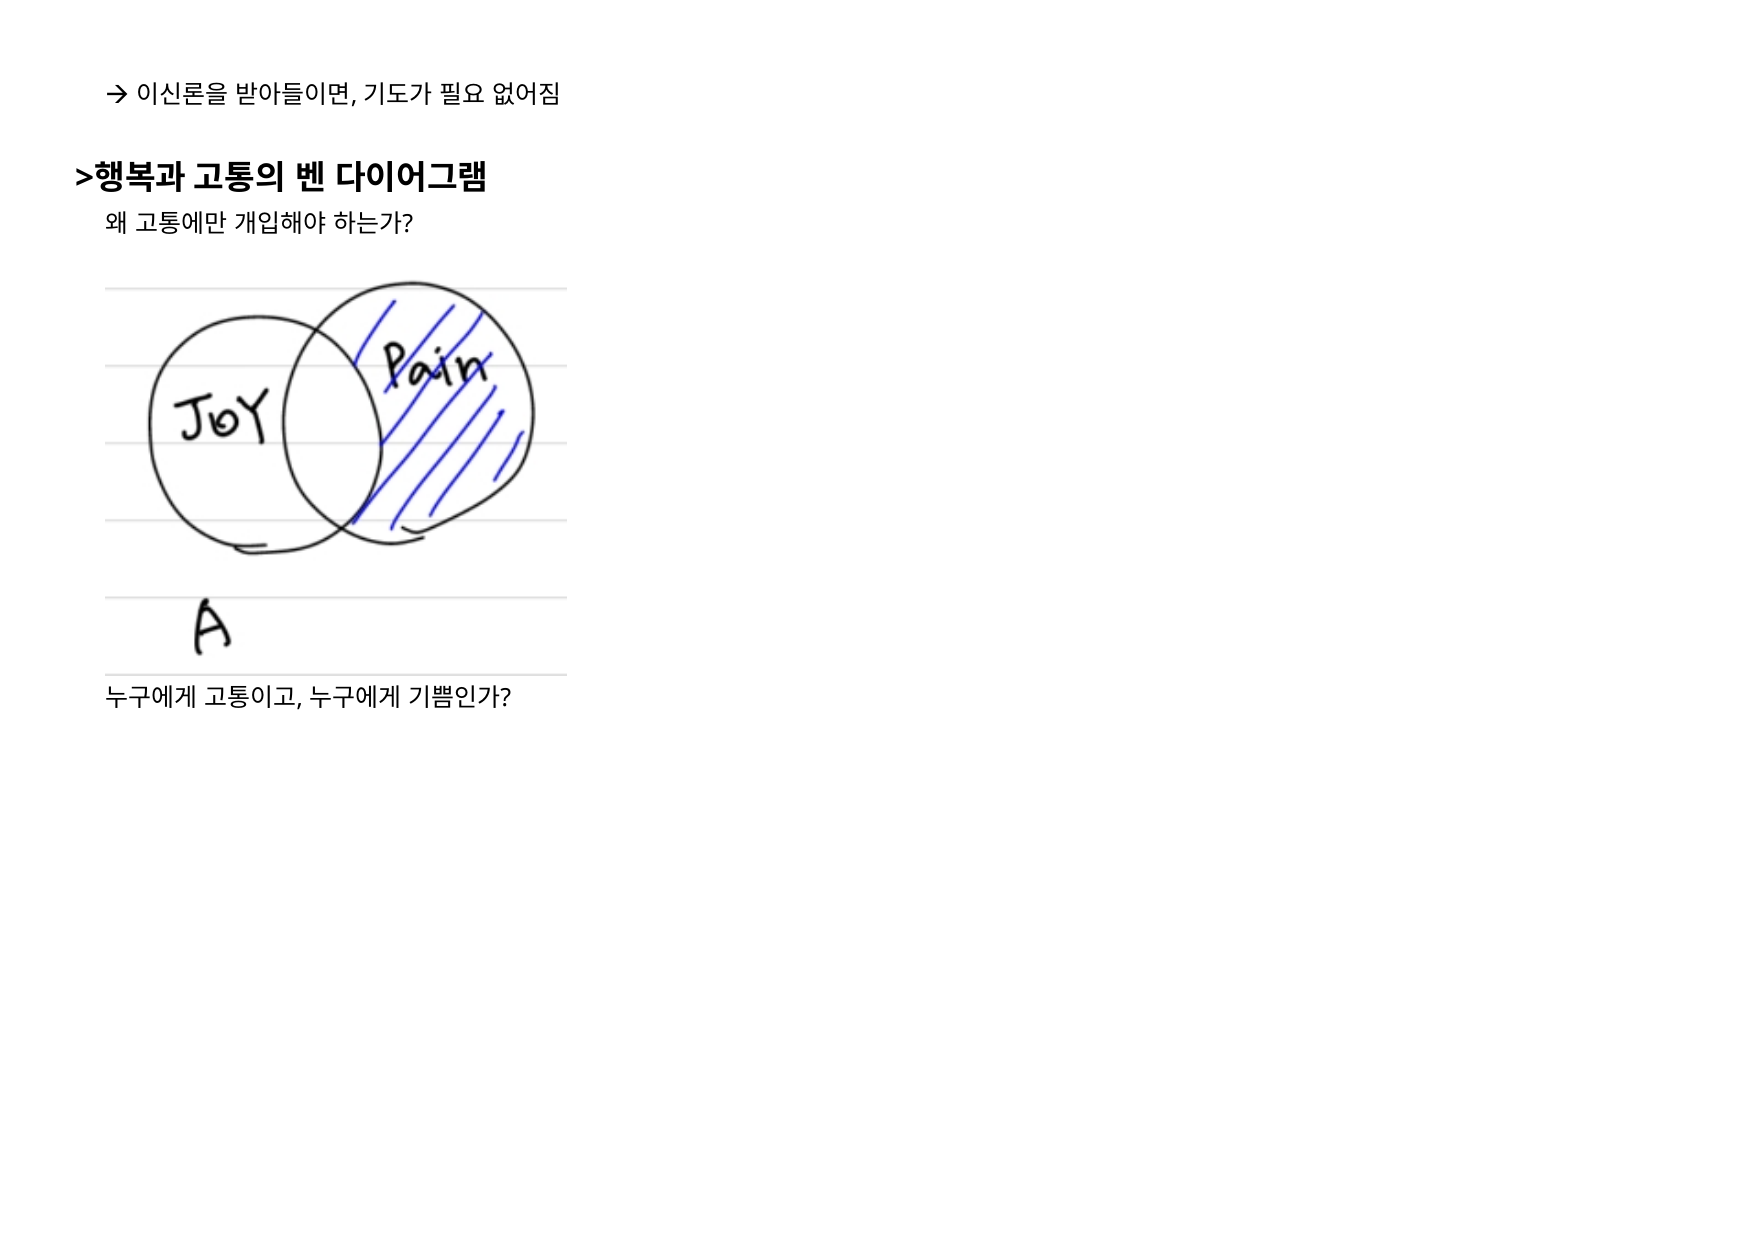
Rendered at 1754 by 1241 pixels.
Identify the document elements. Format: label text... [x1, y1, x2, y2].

text 누구에게 고통이고, 누구에게 기쁨인가? [75, 678, 1679, 714]
text 이신론을 받아들이면, 기도가 필요 없어짐 [75, 75, 1679, 111]
picture [105, 242, 567, 676]
subtitle >행복과 고통의 벤 다이어그램 [75, 151, 1679, 199]
text 왜 고통에만 개입해야 하는가? [75, 203, 1679, 239]
